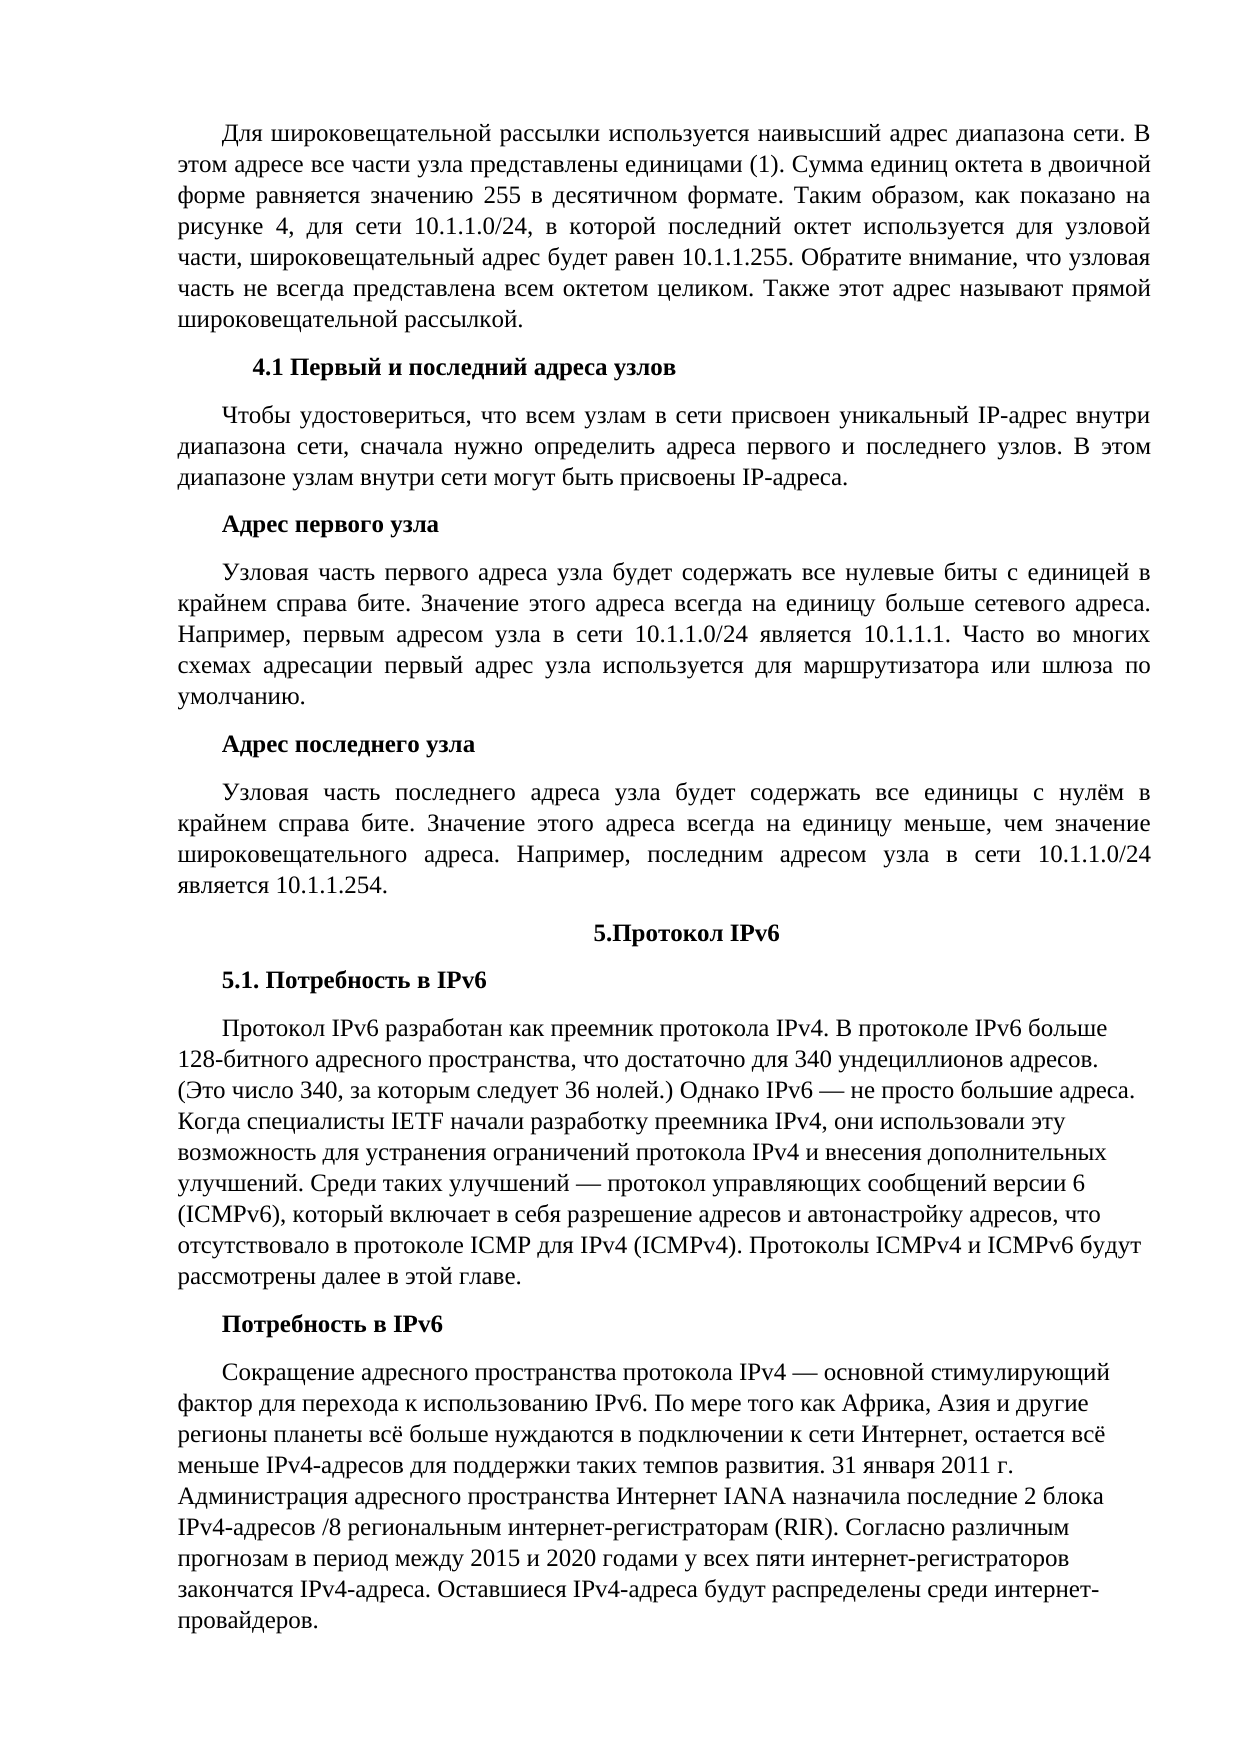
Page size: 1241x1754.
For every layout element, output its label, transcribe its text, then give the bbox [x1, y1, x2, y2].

text Адрес первого узла [177, 509, 1152, 538]
text Узловая часть последнего адреса узла будет содержать все единицы с нулём в крайнем справа бите. Значение этого адреса всегда на единицу меньше, чем значение широковещательного адреса. Например, последним адресом узла в сети 10.1.1.0/24 является 10.1.1.254. [177, 777, 1152, 899]
text Потребность в IPv6 [177, 1309, 1152, 1338]
text Узловая часть первого адреса узла будет содержать все нулевые биты с единицей в крайнем справа бите. Значение этого адреса всегда на единицу больше сетевого адреса. Например, первым адресом узла в сети 10.1.1.0/24 является 10.1.1.1. Часто во многих схемах адресации первый адрес узла используется для маршрутизатора или шлюза по умолчанию. [177, 557, 1152, 710]
list 4.1 Первый и последний адреса узлов [177, 352, 1152, 381]
text Адрес последнего узла [177, 729, 1152, 758]
text Чтобы удостовериться, что всем узлам в сети присвоен уникальный IP-адрес внутри диапазона сети, сначала нужно определить адреса первого и последнего узлов. В этом диапазоне узлам внутри сети могут быть присвоены IP-адреса. [177, 400, 1152, 491]
text 5.Протокол IPv6 [177, 918, 1152, 946]
text Сокращение адресного пространства протокола IPv4 — основной стимулирующий фактор для перехода к использованию IPv6. По мере того как Африка, Азия и другие регионы планеты всё больше нуждаются в подключении к сети Интернет, остается всё меньше IPv4-адресов для поддержки таких темпов развития. 31 января 2011 г. Администрация адресного пространства Интернет IANA назначила последние 2 блока IPv4-адресов /8 региональным интернет-регистраторам (RIR). Согласно различным прогнозам в период между 2015 и 2020 годами у всех пяти интернет-регистраторов закончатся IPv4-адреса. Оставшиеся IPv4-адреса будут распределены среди интернет-провайдеров. [177, 1357, 1152, 1634]
text Протокол IPv6 разработан как преемник протокола IPv4. В протоколе IPv6 больше 128-битного адресного пространства, что достаточно для 340 ундециллионов адресов. (Это число 340, за которым следует 36 нолей.) Однако IPv6 — не просто большие адреса. Когда специалисты IETF начали разработку преемника IPv4, они использовали эту возможность для устранения ограничений протокола IPv4 и внесения дополнительных улучшений. Среди таких улучшений — протокол управляющих сообщений версии 6 (ICMPv6), который включает в себя разрешение адресов и автонастройку адресов, что отсутствовало в протоколе ICMP для IPv4 (ICMPv4). Протоколы ICMPv4 и ICMPv6 будут рассмотрены далее в этой главе. [177, 1013, 1152, 1290]
text Для широковещательной рассылки используется наивысший адрес диапазона сети. В этом адресе все части узла представлены единицами (1). Сумма единиц октета в двоичной форме равняется значению 255 в десятичном формате. Таким образом, как показано на рисунке 4, для сети 10.1.1.0/24, в которой последний октет используется для узловой части, широковещательный адрес будет равен 10.1.1.255. Обратите внимание, что узловая часть не всегда представлена всем октетом целиком. Также этот адрес называют прямой широковещательной рассылкой. [177, 118, 1152, 333]
text 5.1. Потребность в IPv6 [177, 965, 1152, 994]
